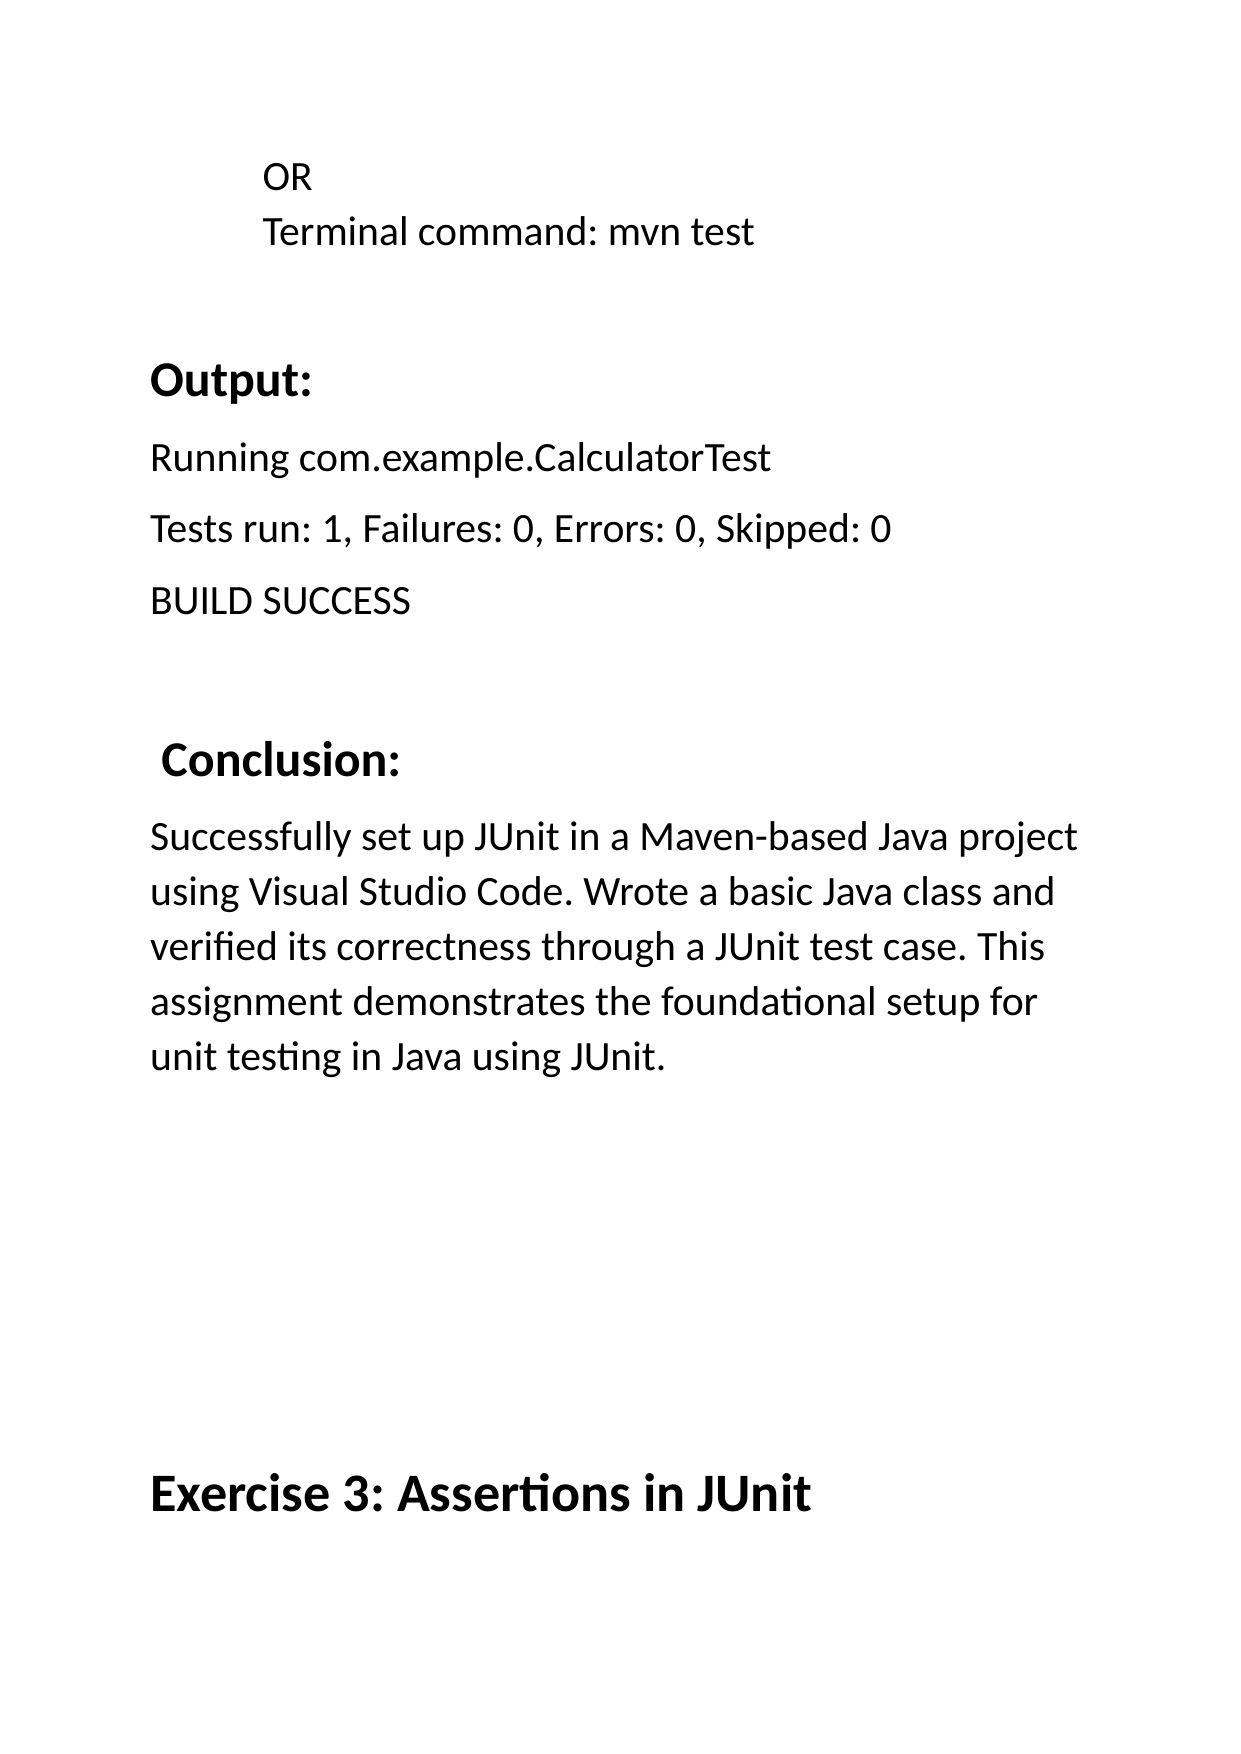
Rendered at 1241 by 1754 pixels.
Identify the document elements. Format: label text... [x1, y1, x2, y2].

text Tests run: 1, Failures: 0, Errors: 0, Skipped: 0 [150, 502, 1090, 553]
text Successfully set up JUnit in a Maven-based Java project using Visual Studio Code. Wrote a basic Java class and verified its correctness through a JUnit test case. This assignment demonstrates the foundational setup for unit testing in Java using JUnit. [150, 810, 1090, 1081]
text Output: [150, 348, 1090, 409]
text Running com.example.CalculatorTest [150, 431, 1090, 481]
text Conclusion: [150, 728, 1090, 789]
text OR Terminal command: mvn test [262, 150, 1090, 256]
text Exercise 3: Assertions in JUnit [150, 1459, 1090, 1525]
text BUILD SUCCESS [150, 574, 1090, 624]
